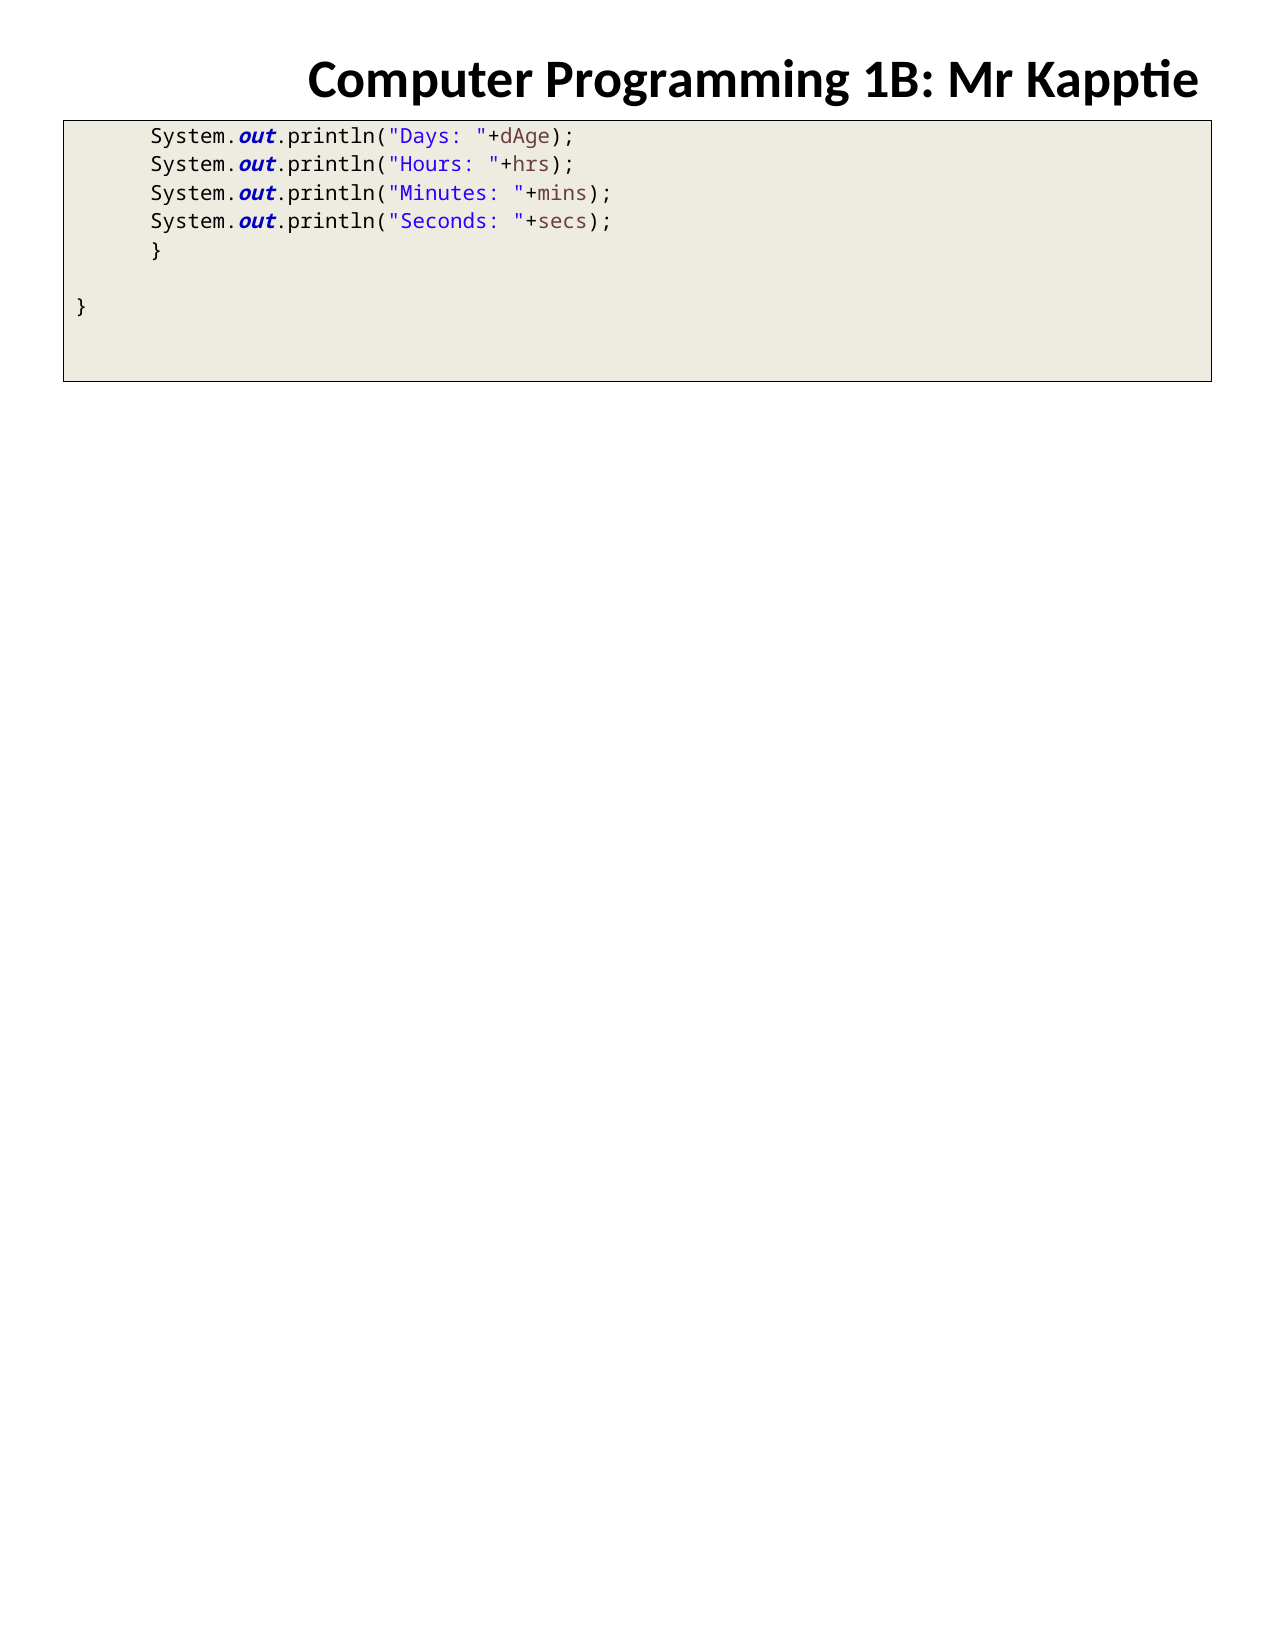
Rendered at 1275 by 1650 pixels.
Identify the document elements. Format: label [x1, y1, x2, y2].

table_header [64, 121, 1211, 381]
